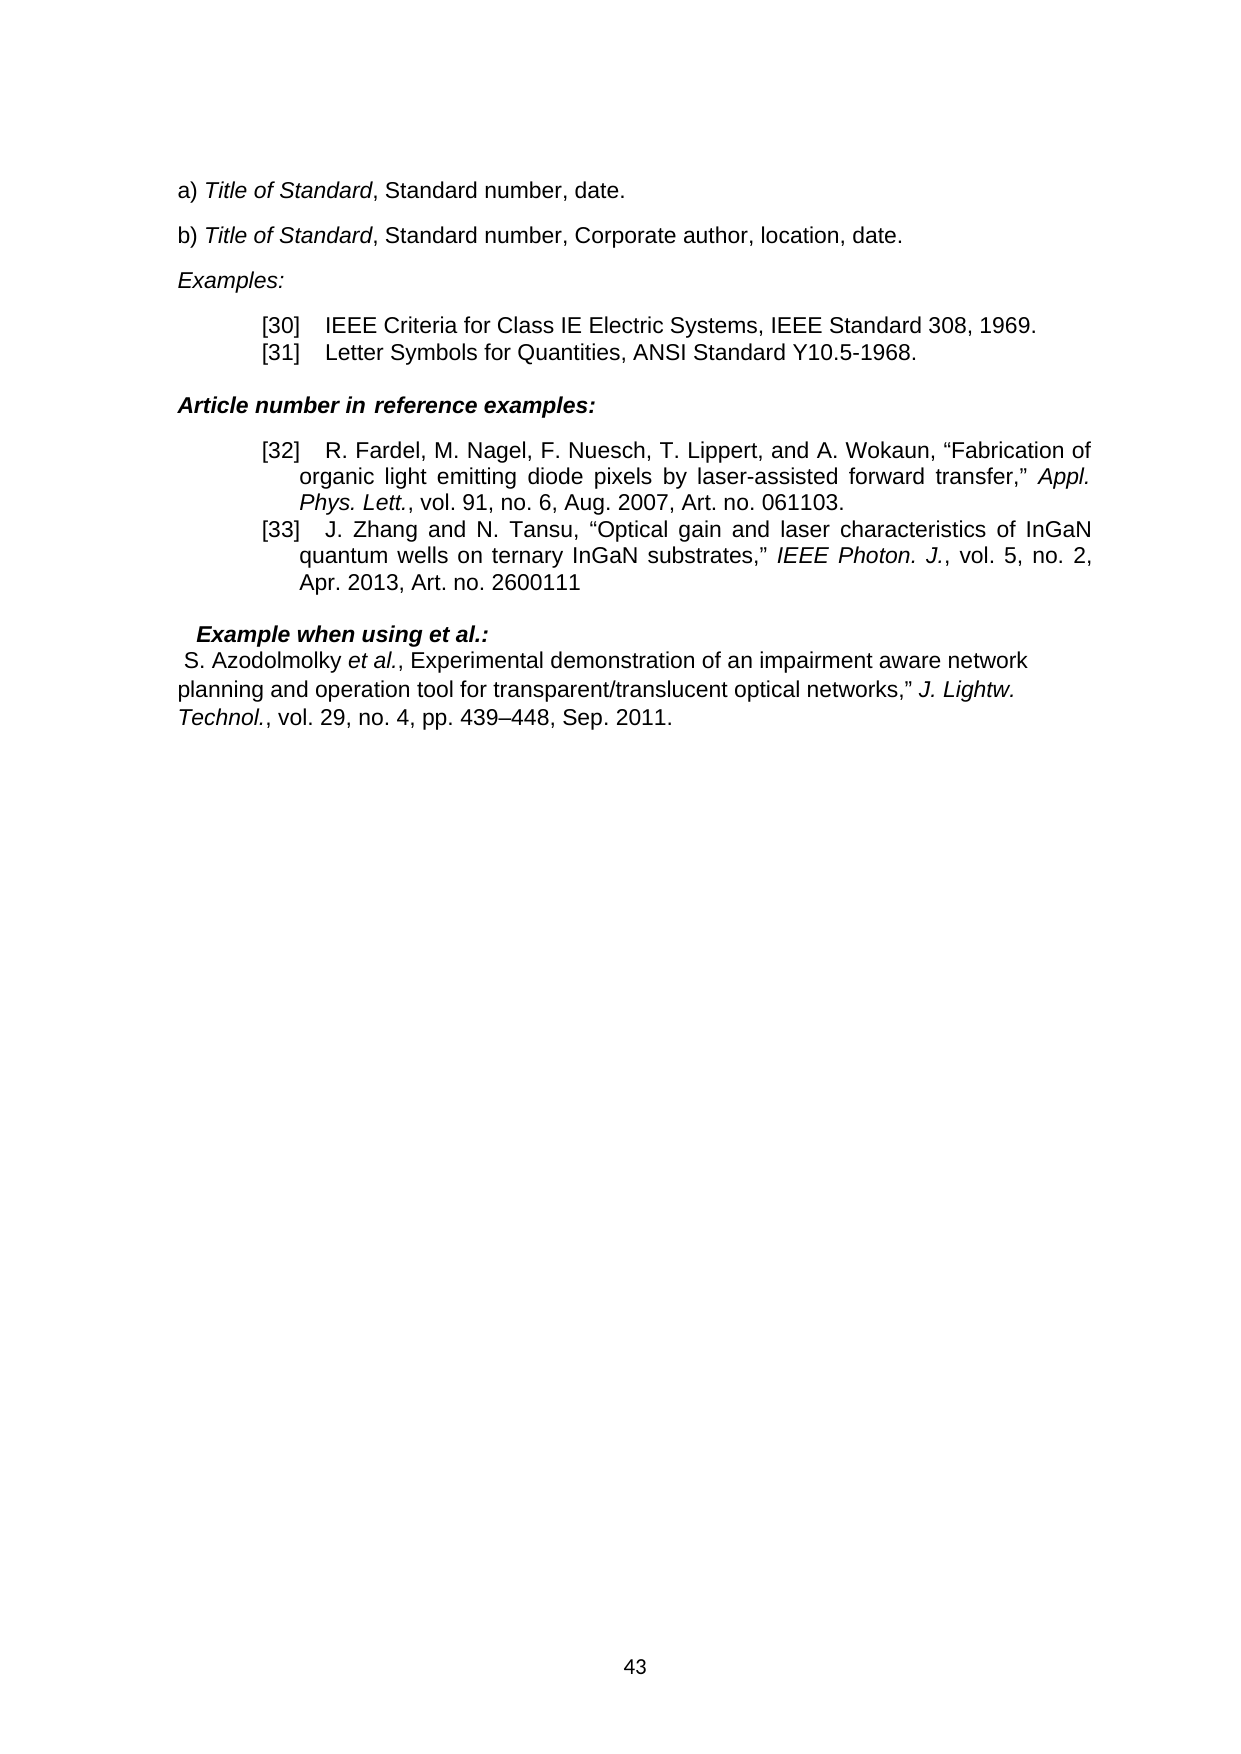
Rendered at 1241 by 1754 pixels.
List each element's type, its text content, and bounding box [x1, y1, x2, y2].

list Example when using et al.: [196, 621, 1092, 647]
text b) Title of Standard, Standard number, Corporate author, location, date. [177, 222, 1092, 249]
text a) Title of Standard, Standard number, date. [177, 177, 1092, 203]
text Article number in reference examples: [177, 392, 1092, 418]
text S. Azodolmolky et al., Experimental demonstration of an impairment aware network planning and operation tool for transparent/translucent optical networks,” J. Lightw. Technol., vol. 29, no. 4, pp. 439–448, Sep. 2011. [177, 647, 1092, 731]
text Letter Symbols for Quantities, ANSI Standard Y10.5-1968. [262, 339, 1092, 365]
text J. Zhang and N. Tansu, “Optical gain and laser characteristics of InGaN quantum wells on ternary InGaN substrates,” IEEE Photon. J., vol. 5, no. 2, Apr. 2013, Art. no. 2600111 [262, 516, 1092, 595]
text Examples: [177, 267, 1092, 294]
text IEEE Criteria for Class IE Electric Systems, IEEE Standard 308, 1969. [262, 312, 1092, 339]
text R. Fardel, M. Nagel, F. Nuesch, T. Lippert, and A. Wokaun, “Fabrication of organic light emitting diode pixels by laser-assisted forward transfer,” Appl. Phys. Lett., vol. 91, no. 6, Aug. 2007, Art. no. 061103. [262, 437, 1092, 516]
